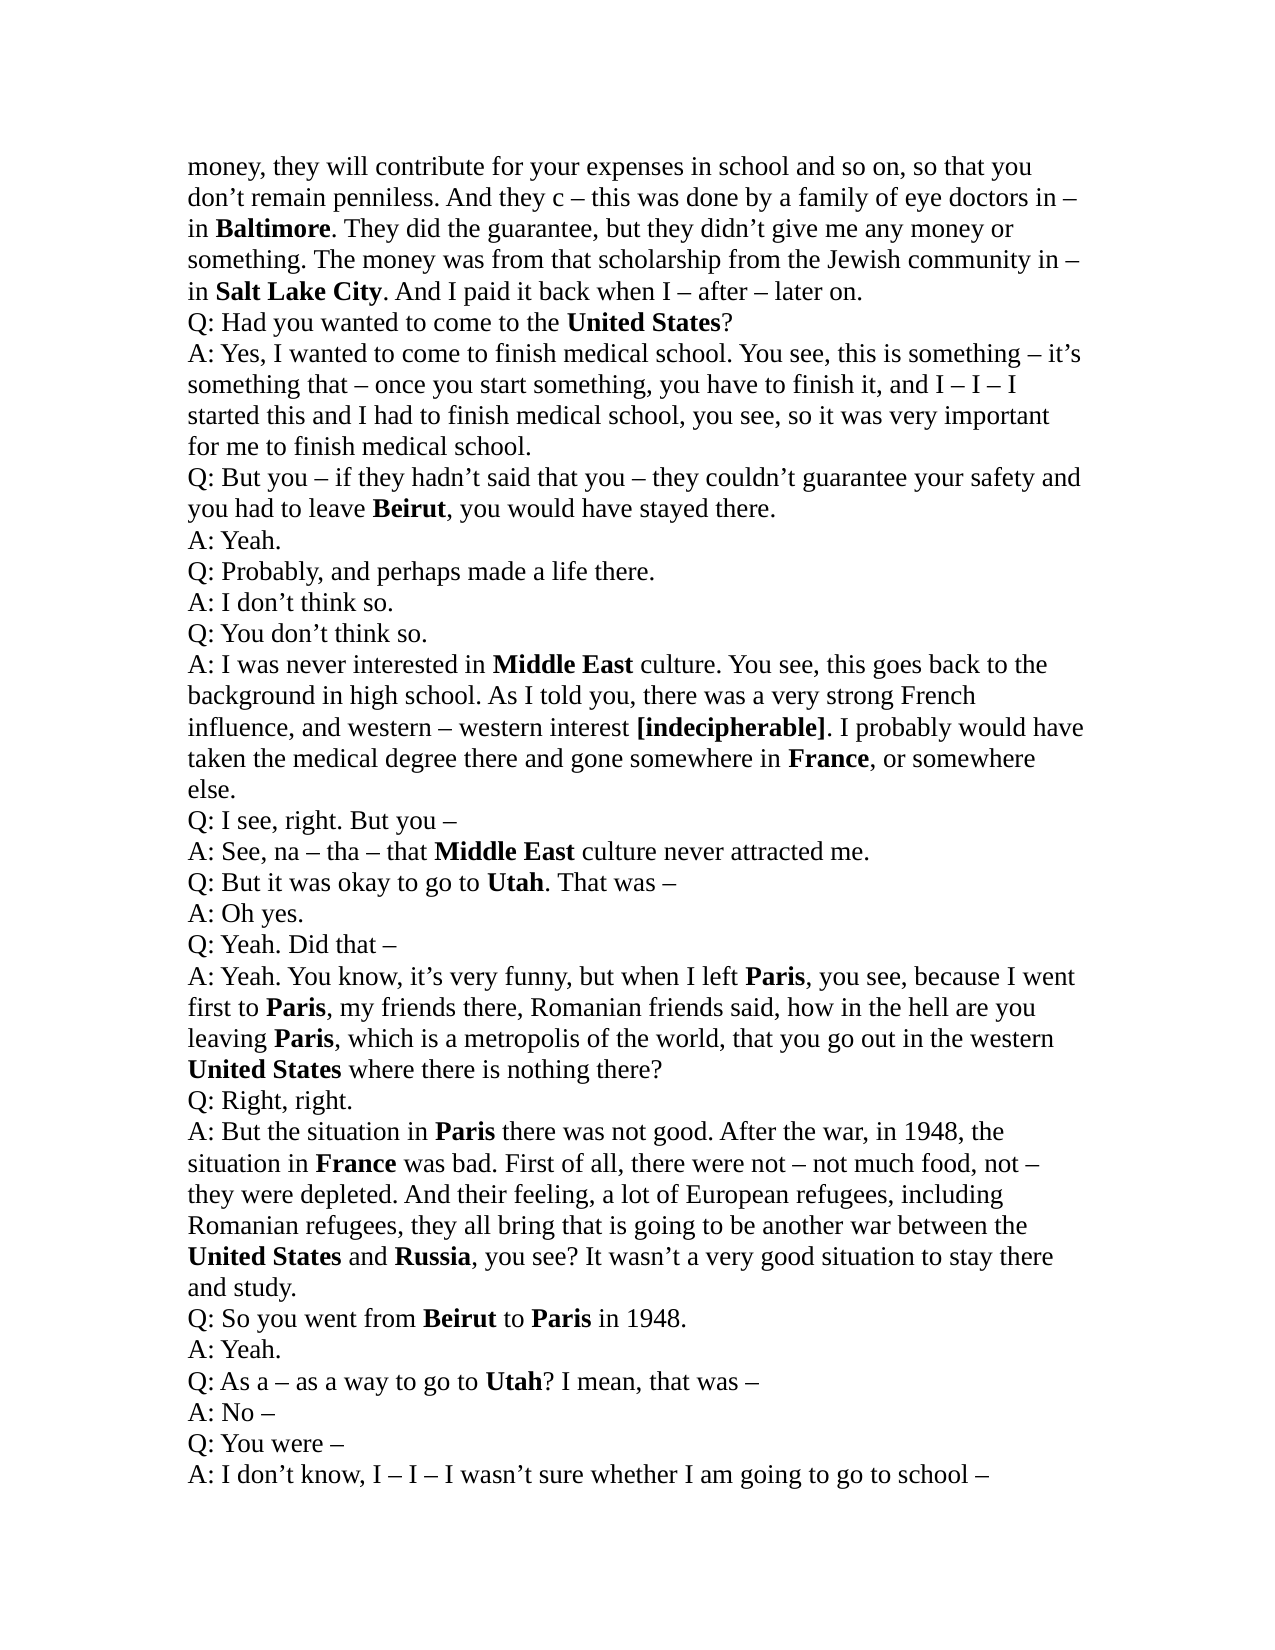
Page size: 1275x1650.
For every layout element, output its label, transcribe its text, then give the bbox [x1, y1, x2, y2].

text A: Yeah. [187, 524, 1087, 555]
text Q: You don’t think so. [187, 617, 1087, 648]
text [187, 150, 1087, 306]
text Q: You were – [187, 1427, 1087, 1458]
text A: See, na – tha – that Middle East culture never attracted me. [187, 835, 1087, 866]
text A: I was never interested in Middle East culture. You see, this goes back to the background in high school. As I told you, there was a very strong French influence, and western – western interest [indecipherable]. I probably would have taken the medical degree there and gone somewhere in France, or somewhere else. [187, 648, 1087, 804]
text Q: As a – as a way to go to Utah? I mean, that was – [187, 1365, 1087, 1396]
text A: Oh yes. [187, 897, 1087, 929]
text A: I don’t think so. [187, 586, 1087, 617]
text Q: Had you wanted to come to the United States? [187, 306, 1087, 337]
text A: I don’t know, I – I – I wasn’t sure whether I am going to go to school – [187, 1458, 1087, 1489]
text Q: So you went from Beirut to Paris in 1948. [187, 1302, 1087, 1333]
text A: Yeah. You know, it’s very funny, but when I left Paris, you see, because I went first to Paris, my friends there, Romanian friends said, how in the hell are you leaving Paris, which is a metropolis of the world, that you go out in the western United States where there is nothing there? [187, 960, 1087, 1084]
text Q: Right, right. [187, 1084, 1087, 1116]
text Q: But it was okay to go to Utah. That was – [187, 866, 1087, 897]
text A: Yeah. [187, 1333, 1087, 1365]
text Q: But you – if they hadn’t said that you – they couldn’t guarantee your safety and you had to leave Beirut, you would have stayed there. [187, 461, 1087, 524]
text A: No – [187, 1396, 1087, 1427]
text Q: Yeah. Did that – [187, 929, 1087, 960]
text A: Yes, I wanted to come to finish medical school. You see, this is something – it’s something that – once you start something, you have to finish it, and I – I – I started this and I had to finish medical school, you see, so it was very important for me to finish medical school. [187, 337, 1087, 461]
text A: But the situation in Paris there was not good. After the war, in 1948, the situation in France was bad. First of all, there were not – not much food, not – they were depleted. And their feeling, a lot of European refugees, including Romanian refugees, they all bring that is going to be another war between the United States and Russia, you see? It wasn’t a very good situation to stay there and study. [187, 1116, 1087, 1302]
text Q: I see, right. But you – [187, 804, 1087, 835]
text Q: Probably, and perhaps made a life there. [187, 555, 1087, 586]
